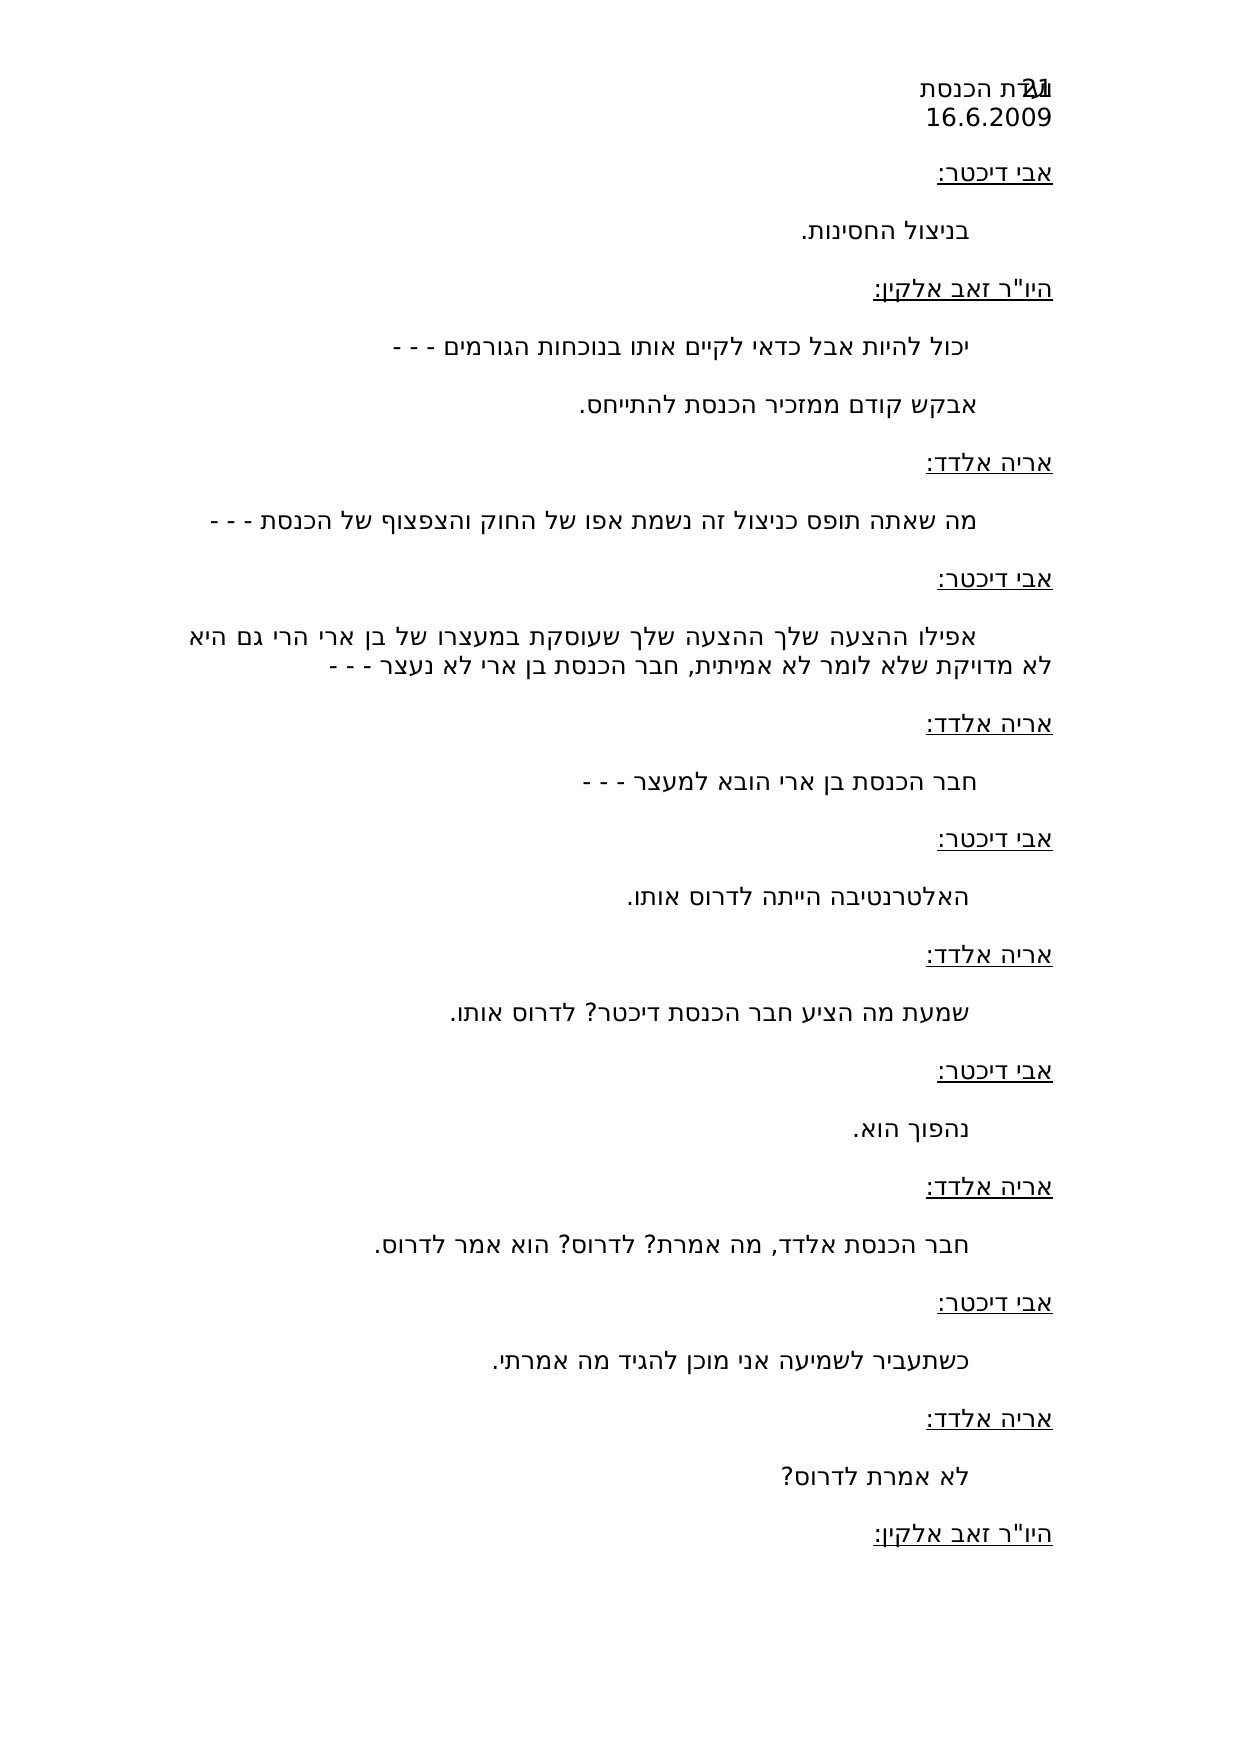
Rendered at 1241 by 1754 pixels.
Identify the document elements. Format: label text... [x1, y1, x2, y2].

text אפילו ההצעה שלך ההצעה שלך שעוסקת במעצרו של בן ארי הרי גם היא לא מדויקת שלא לומר לא אמיתית, חבר הכנסת בן ארי לא נעצר - - - [187, 622, 1053, 680]
text נהפוך הוא. [187, 1114, 1053, 1143]
text אבי דיכטר: [187, 564, 1053, 593]
text אבי דיכטר: [187, 1056, 1053, 1086]
text אבי דיכטר: [187, 158, 1053, 188]
text אריה אלדד: [187, 941, 1053, 970]
text אריה אלדד: [187, 1404, 1053, 1433]
text יכול להיות אבל כדאי לקיים אותו בנוכחות הגורמים - - - [187, 332, 1053, 361]
text האלטרנטיבה הייתה לדרוס אותו. [187, 883, 1053, 912]
text אבקש קודם ממזכיר הכנסת להתייחס. [187, 390, 1053, 419]
text אבי דיכטר: [187, 1288, 1053, 1317]
text היו"ר זאב אלקין: [187, 1520, 1053, 1549]
text אריה אלדד: [187, 709, 1053, 738]
text שמעת מה הציע חבר הכנסת דיכטר? לדרוס אותו. [187, 998, 1053, 1028]
text אבי דיכטר: [187, 825, 1053, 854]
text חבר הכנסת אלדד, מה אמרת? לדרוס? הוא אמר לדרוס. [187, 1230, 1053, 1259]
text בניצול החסינות. [187, 216, 1053, 246]
text כשתעביר לשמיעה אני מוכן להגיד מה אמרתי. [187, 1346, 1053, 1375]
text אריה אלדד: [187, 1172, 1053, 1201]
text היו"ר זאב אלקין: [187, 274, 1053, 303]
text חבר הכנסת בן ארי הובא למעצר - - - [187, 767, 1053, 796]
text אריה אלדד: [187, 448, 1053, 477]
text מה שאתה תופס כניצול זה נשמת אפו של החוק והצפצוף של הכנסת - - - [187, 506, 1053, 535]
text לא אמרת לדרוס? [187, 1462, 1053, 1491]
